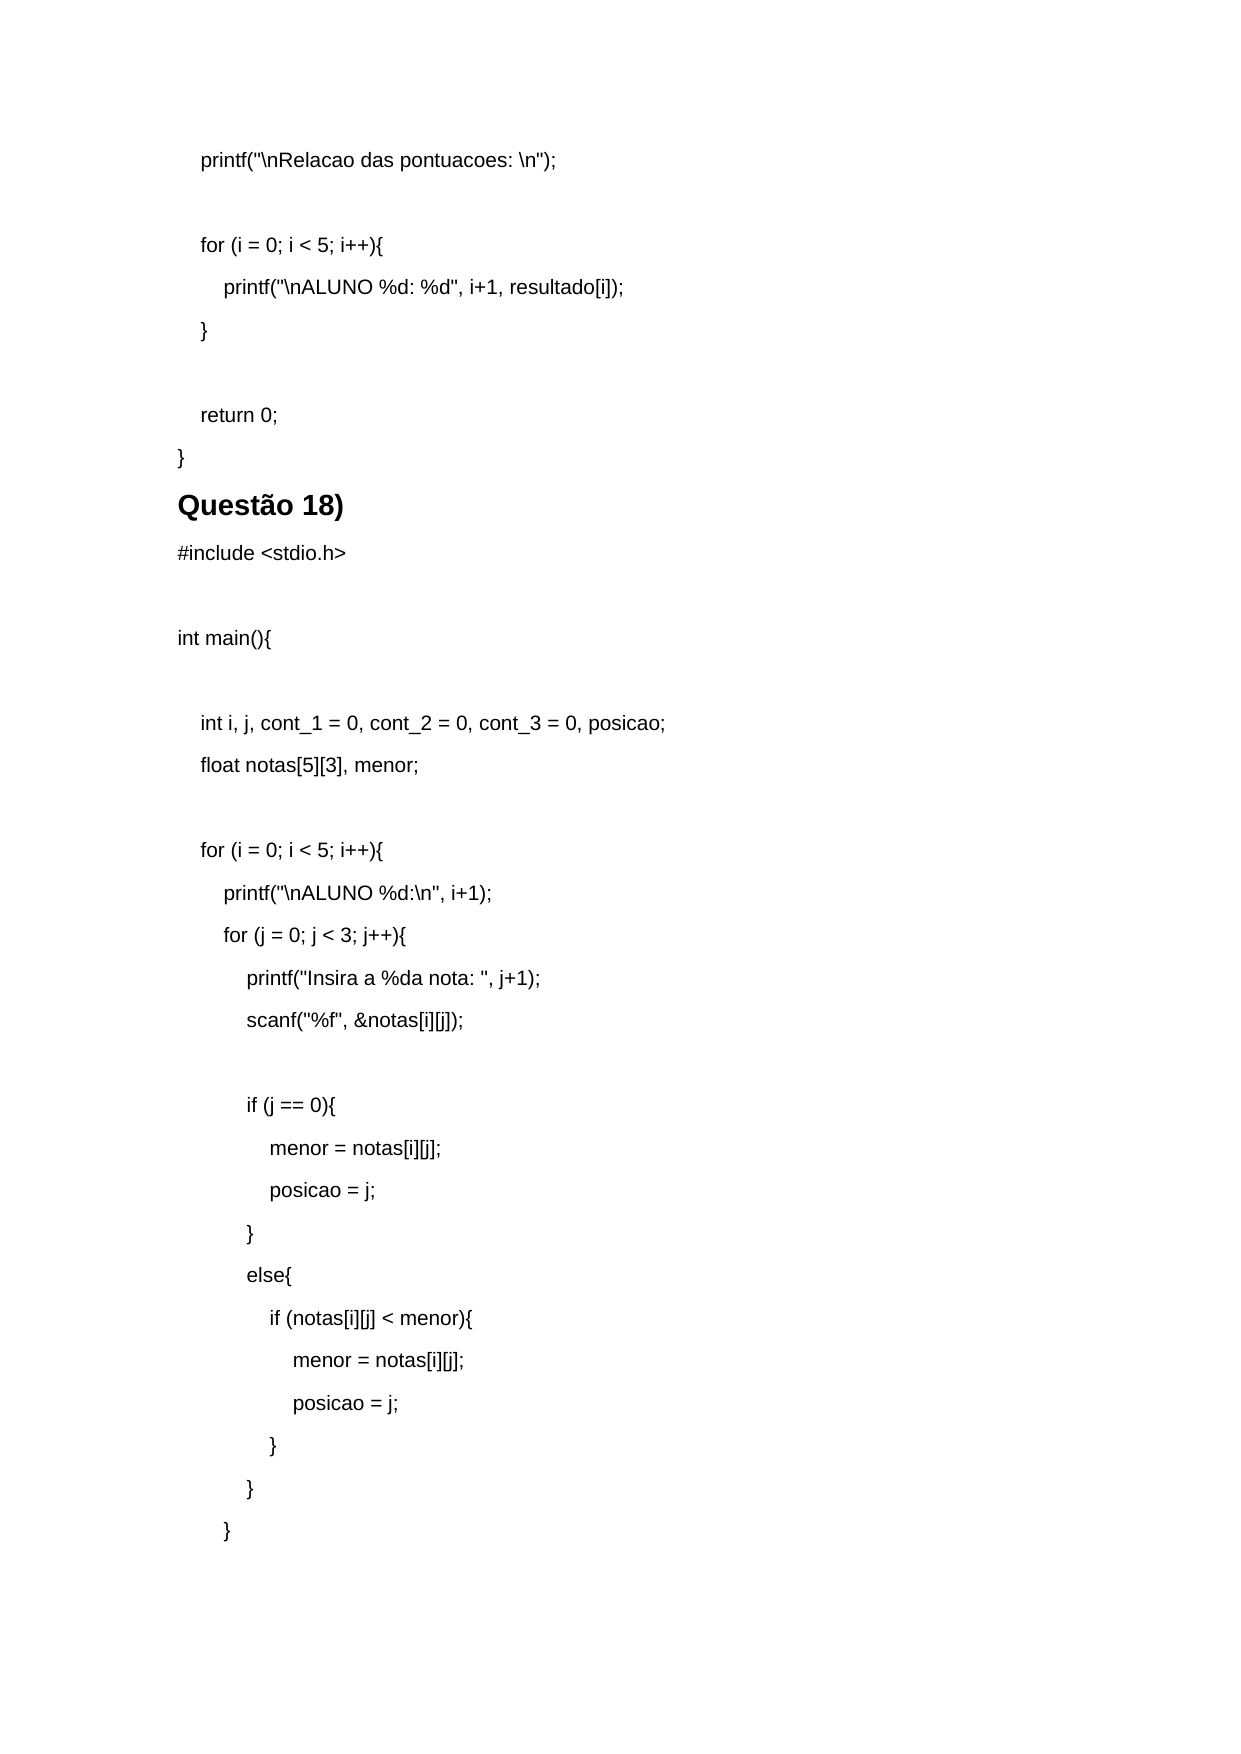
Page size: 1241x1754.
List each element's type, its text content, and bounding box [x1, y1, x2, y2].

text printf("Insira a %da nota: ", j+1); [177, 965, 1063, 989]
text for (i = 0; i < 5; i++){ [177, 233, 1063, 257]
text menor = notas[i][j]; [177, 1348, 1063, 1372]
text } [177, 445, 1063, 469]
text posicao = j; [177, 1390, 1063, 1414]
text } [177, 318, 1063, 342]
text return 0; [177, 403, 1063, 427]
text int i, j, cont_1 = 0, cont_2 = 0, cont_3 = 0, posicao; [177, 710, 1063, 734]
text } [177, 1518, 1063, 1542]
text int main(){ [177, 625, 1063, 649]
text Questão 18) [177, 488, 1063, 521]
text scanf("%f", &notas[i][j]); [177, 1008, 1063, 1032]
text for (i = 0; i < 5; i++){ [177, 838, 1063, 862]
text for (j = 0; j < 3; j++){ [177, 923, 1063, 947]
text else{ [177, 1263, 1063, 1287]
text printf("\nALUNO %d:\n", i+1); [177, 880, 1063, 904]
text if (j == 0){ [177, 1093, 1063, 1117]
text menor = notas[i][j]; [177, 1135, 1063, 1159]
text printf("\nRelacao das pontuacoes: \n"); [177, 148, 1063, 172]
text posicao = j; [177, 1178, 1063, 1202]
text } [177, 1475, 1063, 1499]
text } [177, 1220, 1063, 1244]
text #include <stdio.h> [177, 540, 1063, 564]
text if (notas[i][j] < menor){ [177, 1305, 1063, 1329]
text printf("\nALUNO %d: %d", i+1, resultado[i]); [177, 275, 1063, 299]
text float notas[5][3], menor; [177, 753, 1063, 777]
text } [177, 1433, 1063, 1457]
